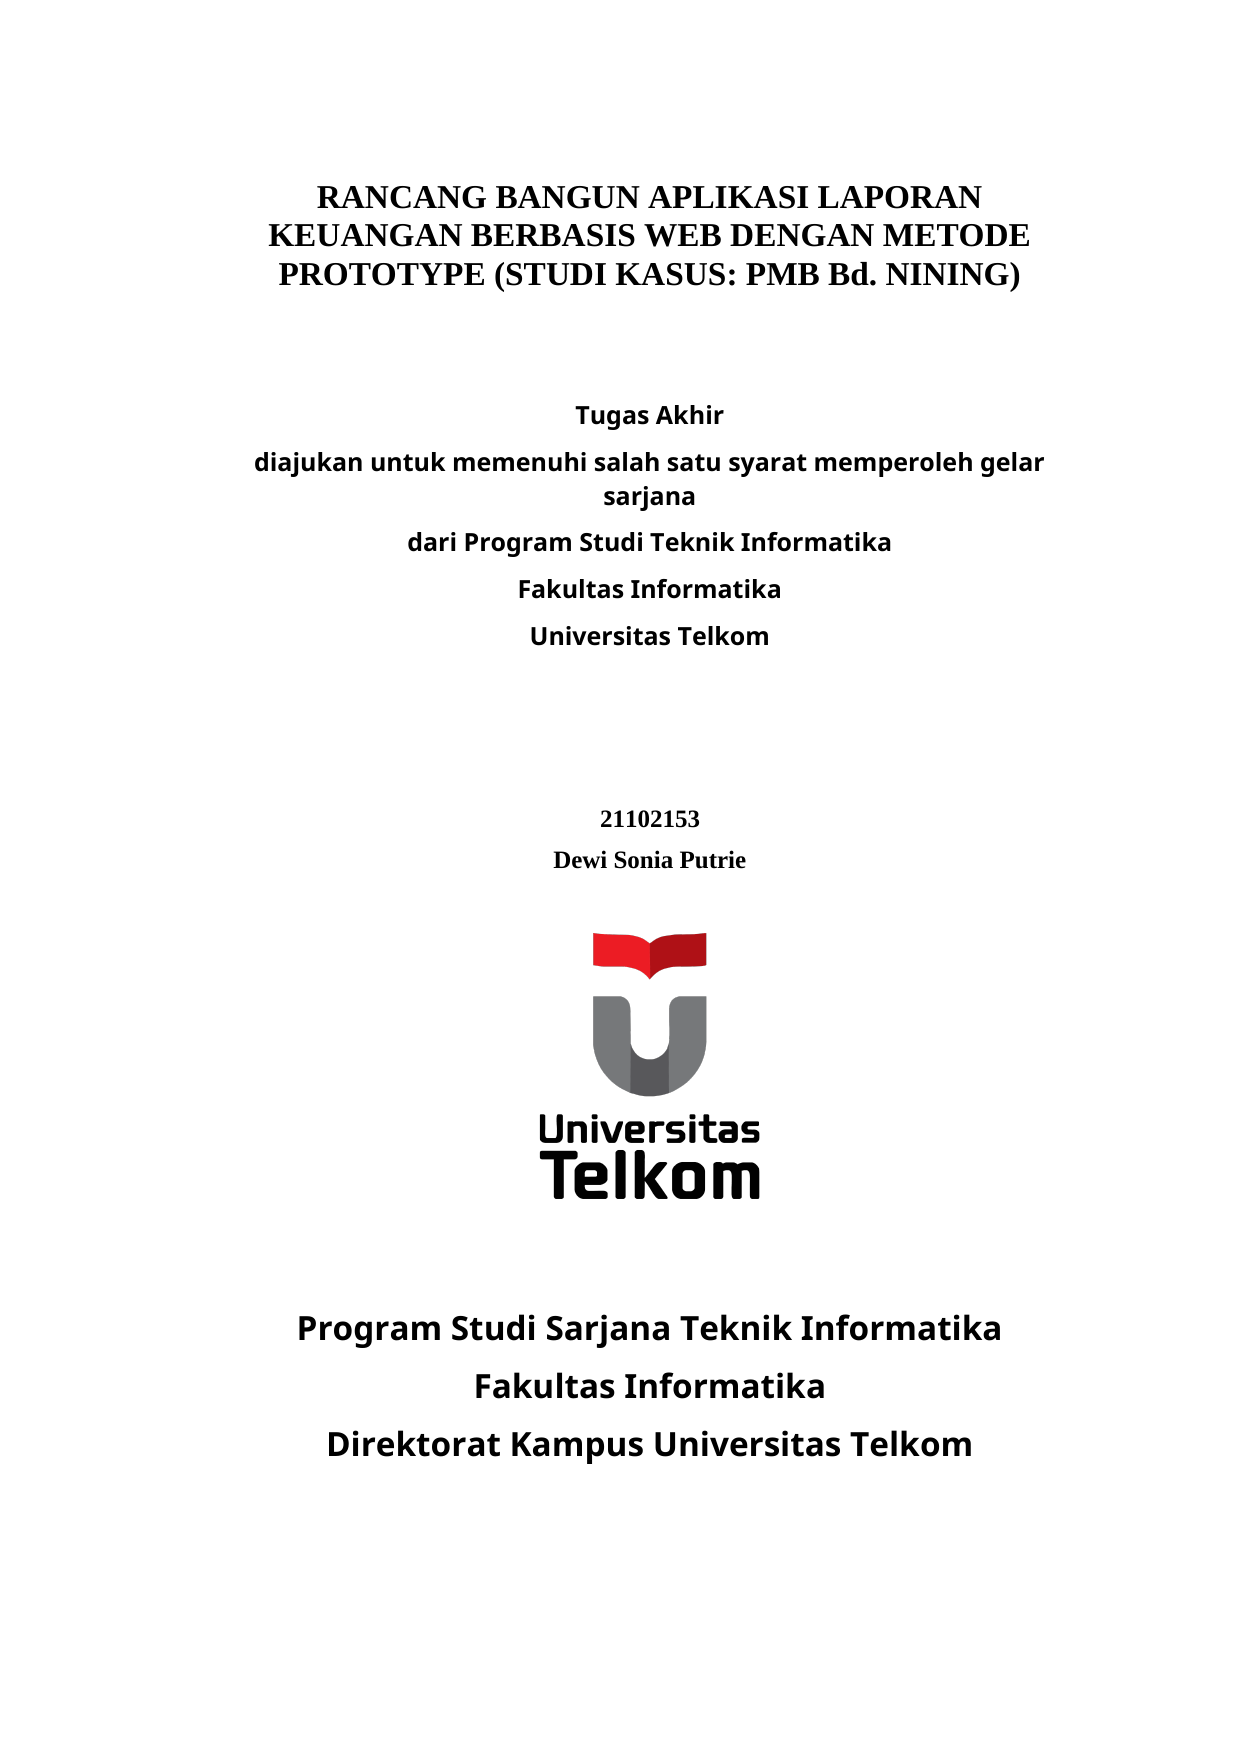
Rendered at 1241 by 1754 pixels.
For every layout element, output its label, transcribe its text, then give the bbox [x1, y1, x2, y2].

text Universitas Telkom [236, 618, 1063, 652]
text dari Program Studi Teknik Informatika [236, 525, 1063, 559]
text Dewi Sonia Putrie [236, 846, 1063, 874]
text Fakultas Informatika [236, 1362, 1063, 1408]
text Fakultas Informatika [236, 572, 1063, 606]
picture [539, 933, 760, 1199]
text 21102153 [236, 804, 1063, 833]
text diajukan untuk memenuhi salah satu syarat memperoleh gelar sarjana [236, 444, 1063, 512]
text RANCANG BANGUN APLIKASI LAPORAN KEUANGAN BERBASIS WEB DENGAN METODE PROTOTYPE (STUDI KASUS: PMB Bd. NINING) [236, 177, 1063, 292]
text Program Studi Sarjana Teknik Informatika [236, 1304, 1063, 1350]
text Direktorat Kampus Universitas Telkom [236, 1420, 1063, 1466]
text Tugas Akhir [236, 398, 1063, 432]
